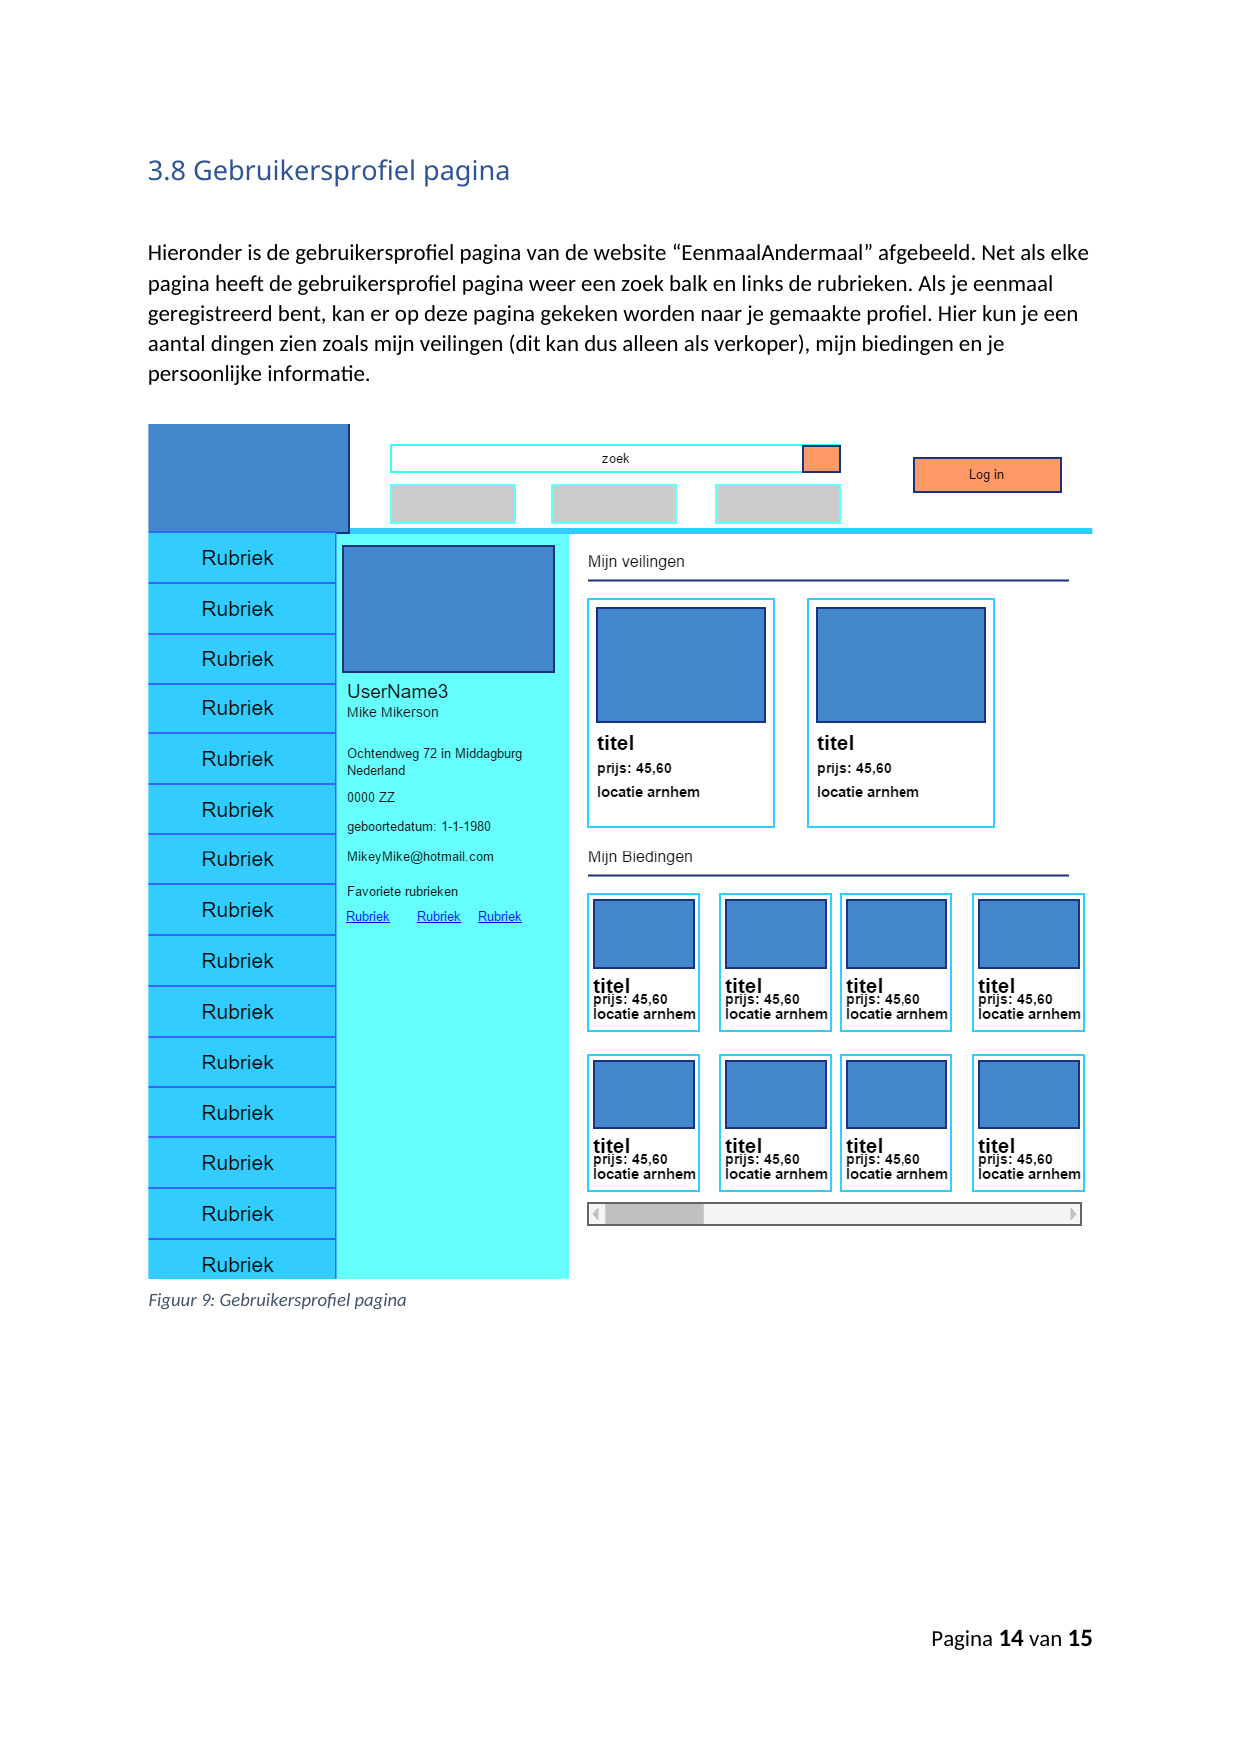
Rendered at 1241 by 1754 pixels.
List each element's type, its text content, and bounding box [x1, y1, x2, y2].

subtitle 3.8 Gebruikersprofiel pagina [148, 152, 1093, 189]
picture [148, 424, 1093, 1279]
text Hieronder is de gebruikersprofiel pagina van de website “EenmaalAndermaal” afgebeeld. Net als elke pagina heeft de gebruikersprofiel pagina weer een zoek balk en links de rubrieken. Als je eenmaal geregistreerd bent, kan er op deze pagina gekeken worden naar je gemaakte profiel. Hier kun je een aantal dingen zien zoals mijn veilingen (dit kan dus alleen als verkoper), mijn biedingen en je persoonlijke informatie. [148, 238, 1093, 387]
